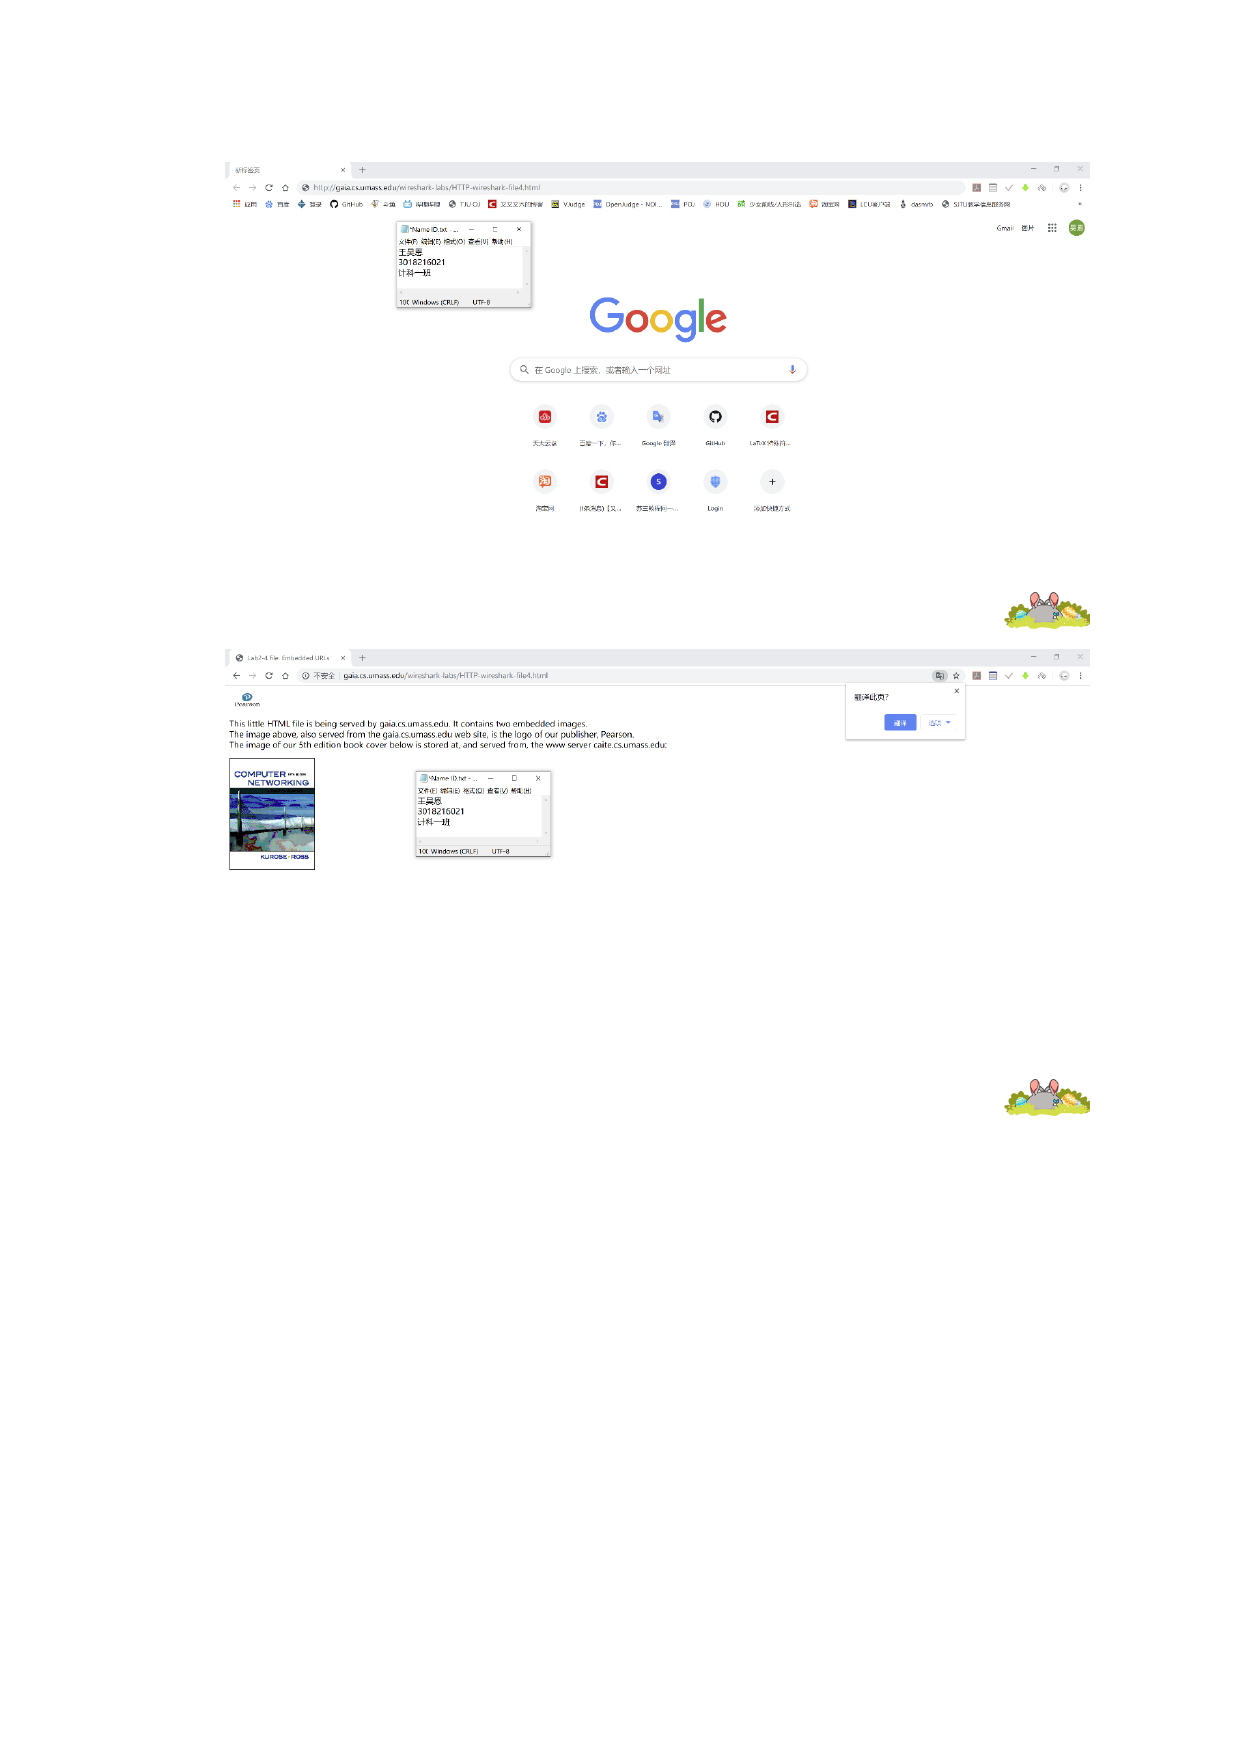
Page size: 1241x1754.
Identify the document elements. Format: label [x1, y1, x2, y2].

picture [225, 162, 1090, 629]
picture [225, 649, 1090, 1116]
